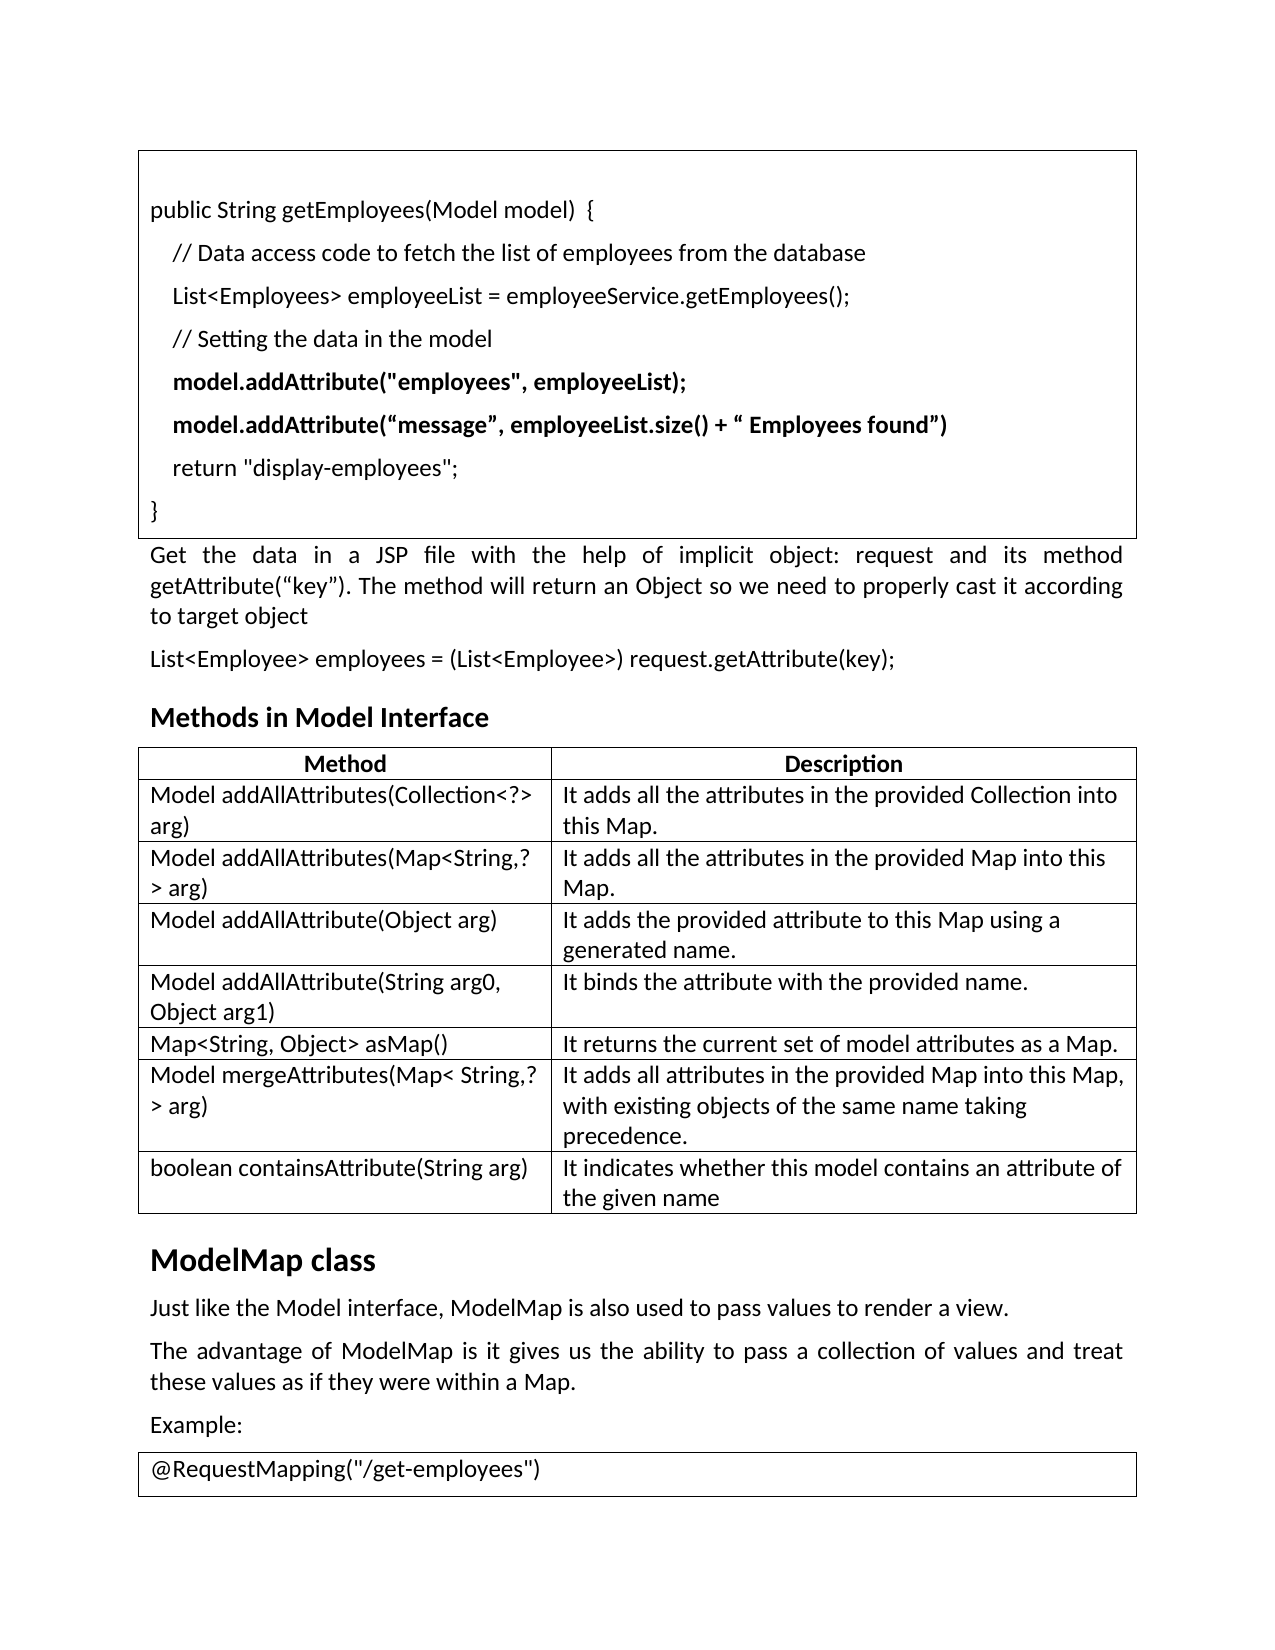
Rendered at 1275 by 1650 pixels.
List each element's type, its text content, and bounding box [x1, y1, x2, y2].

table_cell It indicates whether this model contains an attribute of the given name [552, 1152, 1136, 1213]
table_cell Model addAllAttributes(Map<String,?> arg) [139, 842, 551, 903]
table_cell Model mergeAttributes(Map< String,?> arg) [139, 1060, 551, 1151]
table_cell It adds all attributes in the provided Map into this Map, with existing objects of the same name taking precedence. [552, 1060, 1136, 1151]
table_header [139, 151, 1136, 538]
table_cell Map<String, Object> asMap() [139, 1028, 551, 1058]
table_cell It binds the attribute with the provided name. [552, 966, 1136, 1027]
table_cell Model addAllAttribute(String arg0, Object arg1) [139, 966, 551, 1027]
text Just like the Model interface, ModelMap is also used to pass values to render a view. [150, 1292, 1125, 1323]
table_header Description [552, 748, 1136, 778]
subtitle ModelMap class [150, 1239, 1125, 1280]
table_cell It adds all the attributes in the provided Collection into this Map. [552, 780, 1136, 841]
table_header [139, 1453, 1136, 1496]
table_cell Model addAllAttributes(Collection<?> arg) [139, 780, 551, 841]
text List<Employee> employees = (List<Employee>) request.getAttribute(key); [150, 643, 1125, 674]
text The advantage of ModelMap is it gives us the ability to pass a collection of values and treat these values as if they were within a Map. [150, 1335, 1125, 1396]
table_cell Model addAllAttribute(Object arg) [139, 904, 551, 965]
table_header Method [139, 748, 551, 778]
subtitle Methods in Model Interface [150, 699, 1125, 734]
text Example: [150, 1409, 1125, 1439]
table_cell It returns the current set of model attributes as a Map. [552, 1028, 1136, 1058]
table_cell It adds all the attributes in the provided Map into this Map. [552, 842, 1136, 903]
table_cell boolean containsAttribute(String arg) [139, 1152, 551, 1213]
text Get the data in a JSP file with the help of implicit object: request and its method getAttribute(“key”). The method will return an Object so we need to properly cast it according to target object [150, 539, 1125, 631]
table_cell It adds the provided attribute to this Map using a generated name. [552, 904, 1136, 965]
